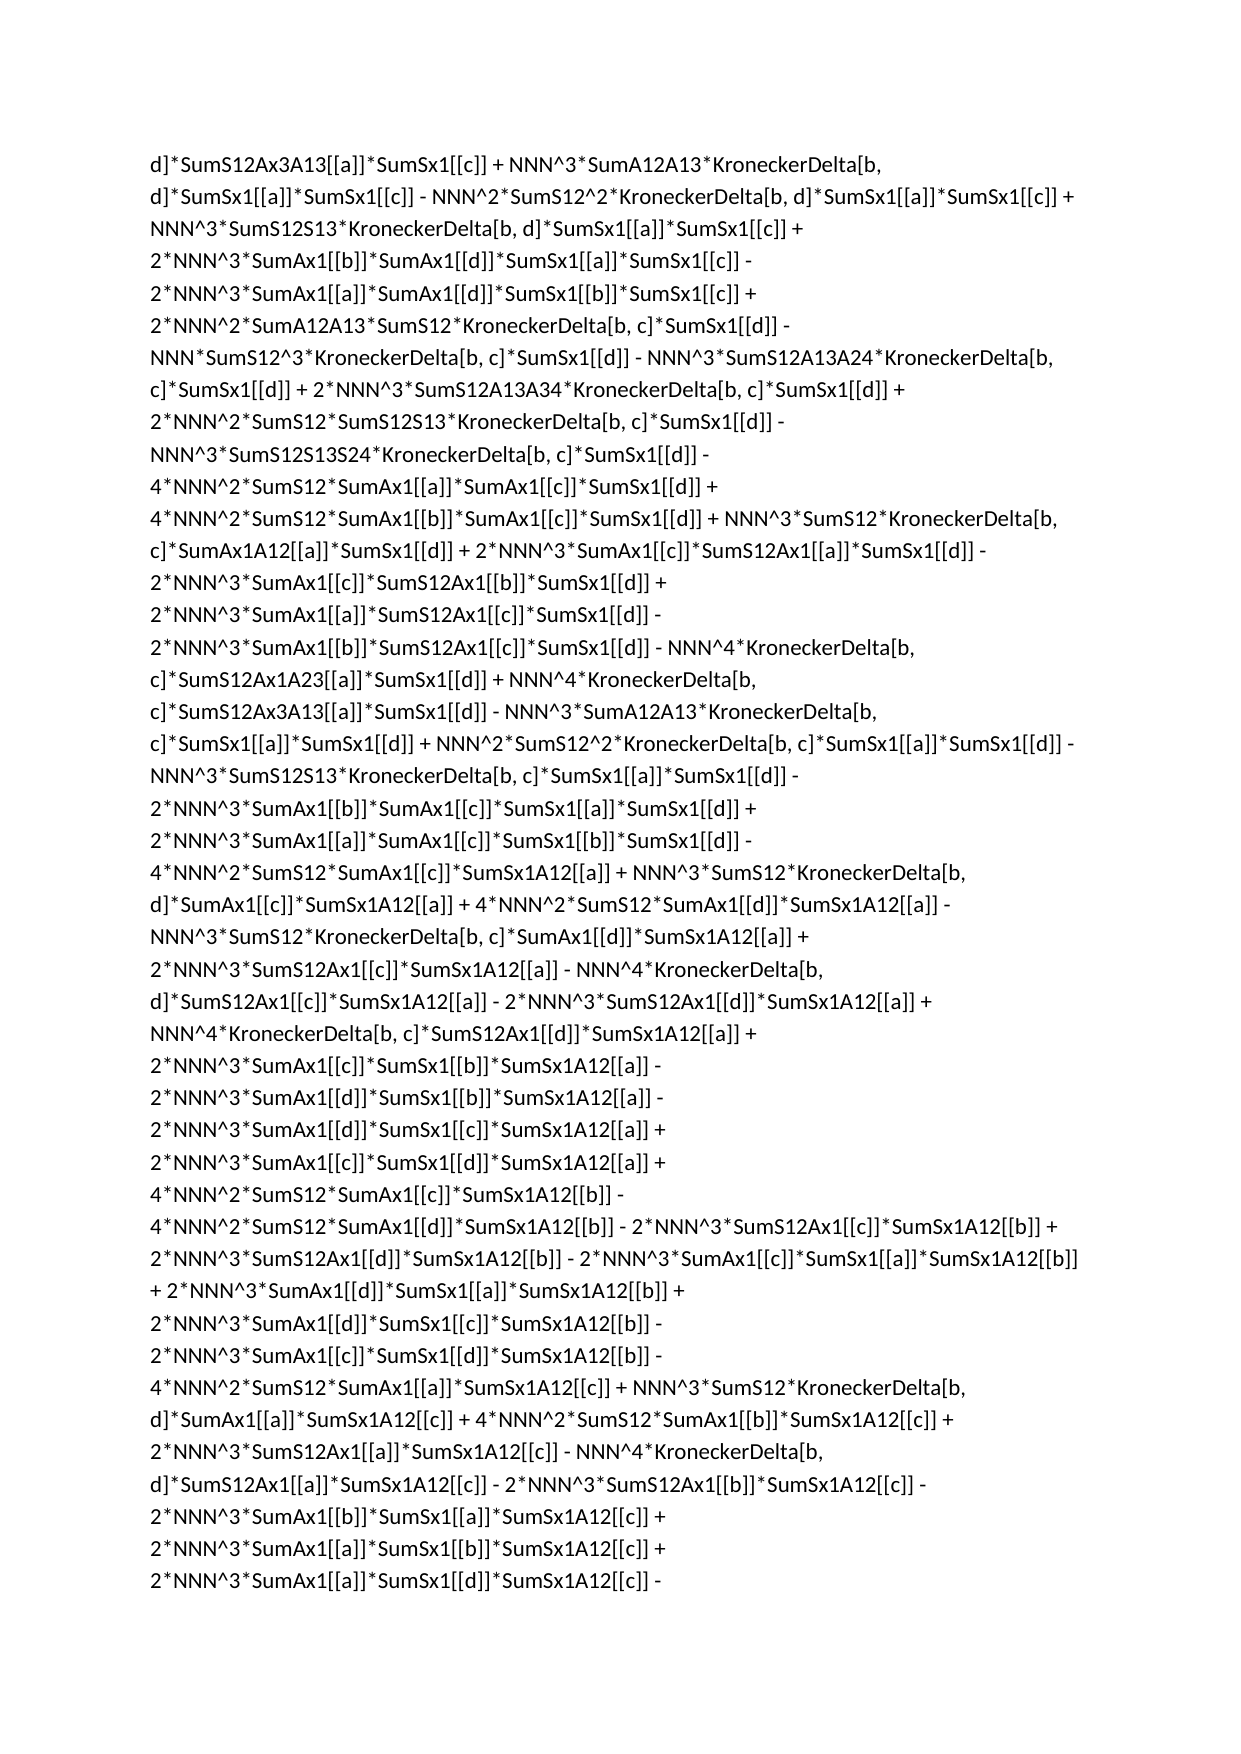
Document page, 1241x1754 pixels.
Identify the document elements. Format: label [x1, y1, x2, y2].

text [150, 150, 1090, 1594]
